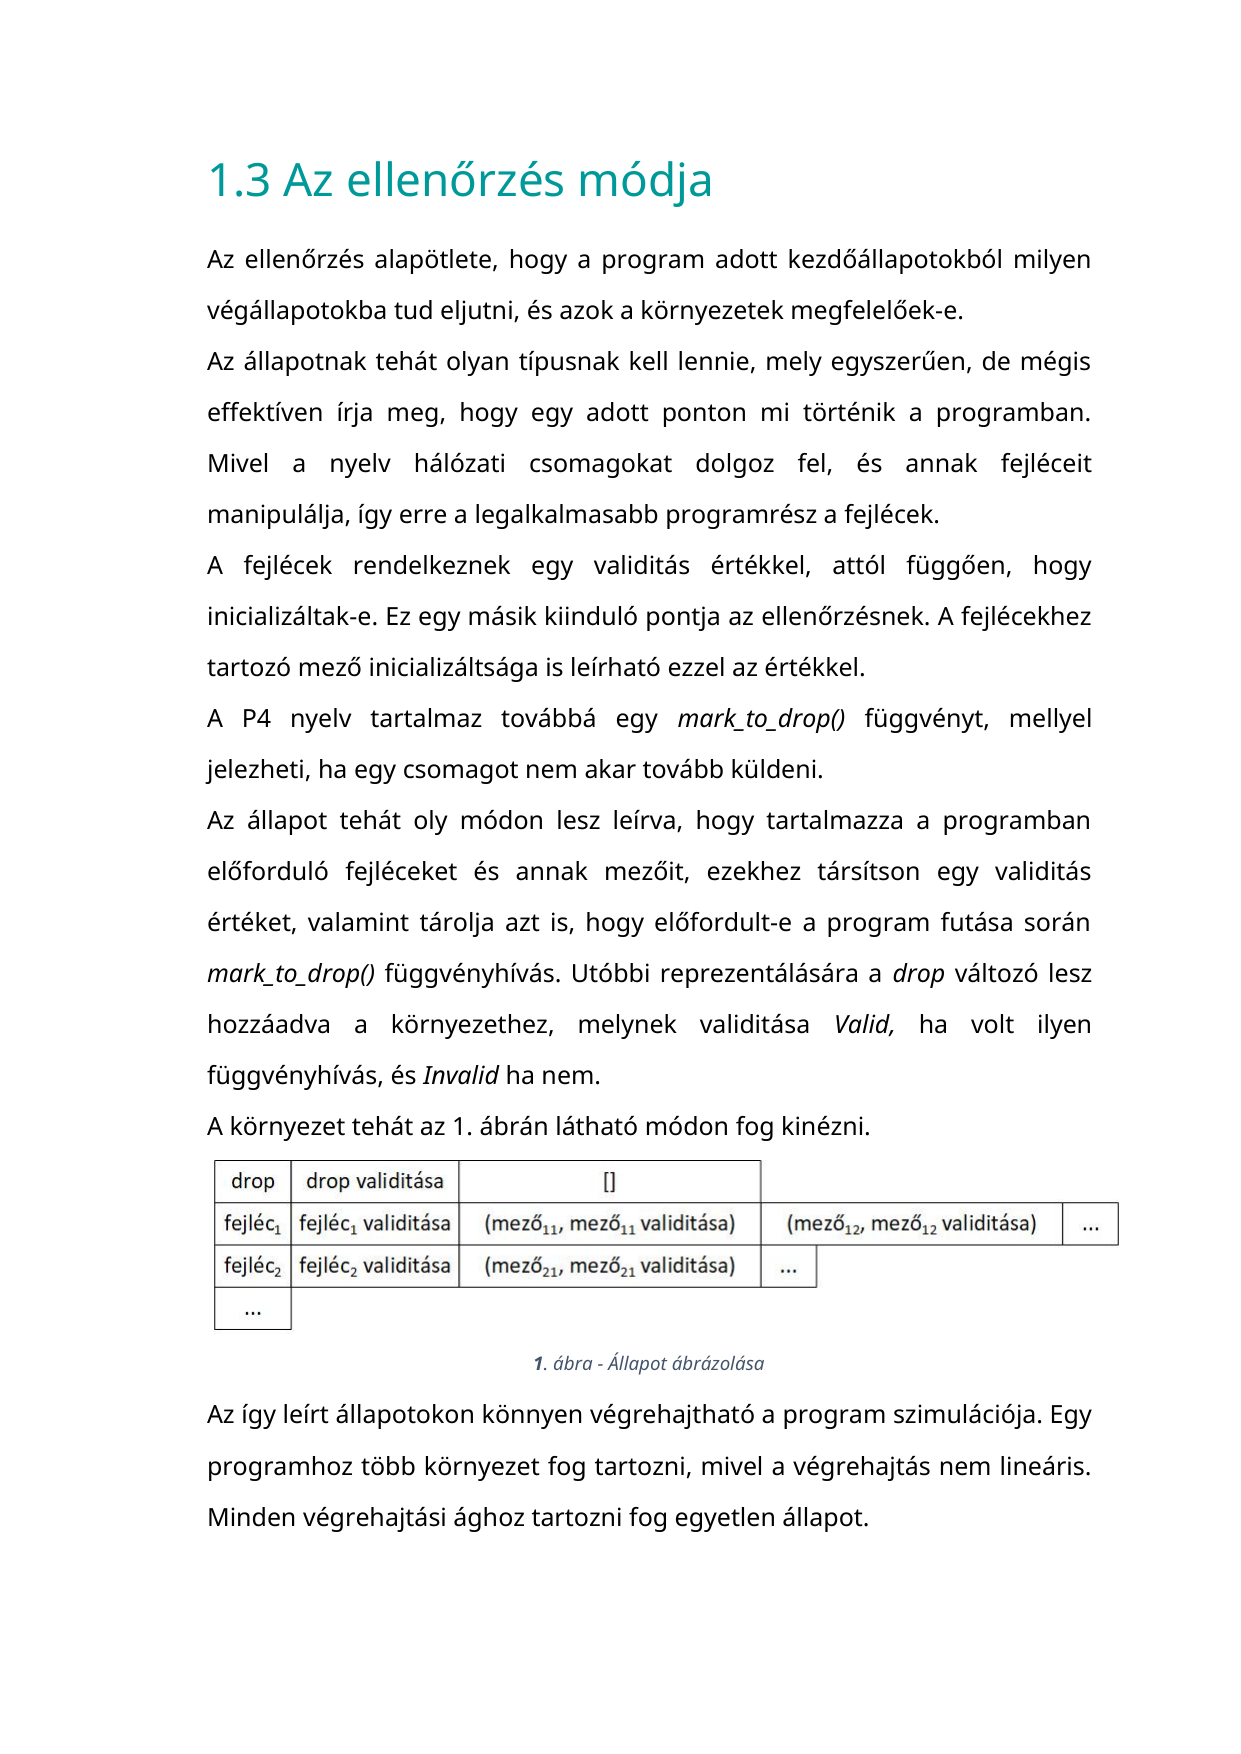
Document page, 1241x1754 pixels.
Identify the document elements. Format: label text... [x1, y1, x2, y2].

text A környezet tehát az 1. ábrán látható módon fog kinézni. [207, 1109, 1092, 1143]
subtitle 1.3 Az ellenőrzés módja [207, 148, 1092, 210]
text A P4 nyelv tartalmaz továbbá egy mark_to_drop() függvényt, mellyel jelezheti, ha egy csomagot nem akar tovább küldeni. [207, 701, 1092, 786]
text Az így leírt állapotokon könnyen végrehajtható a program szimulációja. Egy programhoz több környezet fog tartozni, mivel a végrehajtás nem lineáris. Minden végrehajtási ághoz tartozni fog egyetlen állapot. [207, 1397, 1092, 1533]
text Az állapot tehát oly módon lesz leírva, hogy tartalmazza a programban előforduló fejléceket és annak mezőit, ezekhez társítson egy validitás értéket, valamint tárolja azt is, hogy előfordult-e a program futása során mark_to_drop() függvényhívás. Utóbbi reprezentálására a drop változó lesz hozzáadva a környezethez, melynek validitása Valid, ha volt ilyen függvényhívás, és Invalid ha nem. [207, 803, 1092, 1092]
text A fejlécek rendelkeznek egy validitás értékkel, attól függően, hogy inicializáltak-e. Ez egy másik kiinduló pontja az ellenőrzésnek. A fejlécekhez tartozó mező inicializáltsága is leírható ezzel az értékkel. [207, 547, 1092, 684]
picture [206, 1160, 1125, 1334]
text Az ellenőrzés alapötlete, hogy a program adott kezdőállapotokból milyen végállapotokba tud eljutni, és azok a környezetek megfelelőek-e. [207, 241, 1092, 326]
text 1. ábra - Állapot ábrázolása [207, 1351, 1092, 1376]
text Az állapotnak tehát olyan típusnak kell lennie, mely egyszerűen, de mégis effektíven írja meg, hogy egy adott ponton mi történik a programban. Mivel a nyelv hálózati csomagokat dolgoz fel, és annak fejléceit manipulálja, így erre a legalkalmasabb programrész a fejlécek. [207, 343, 1092, 531]
